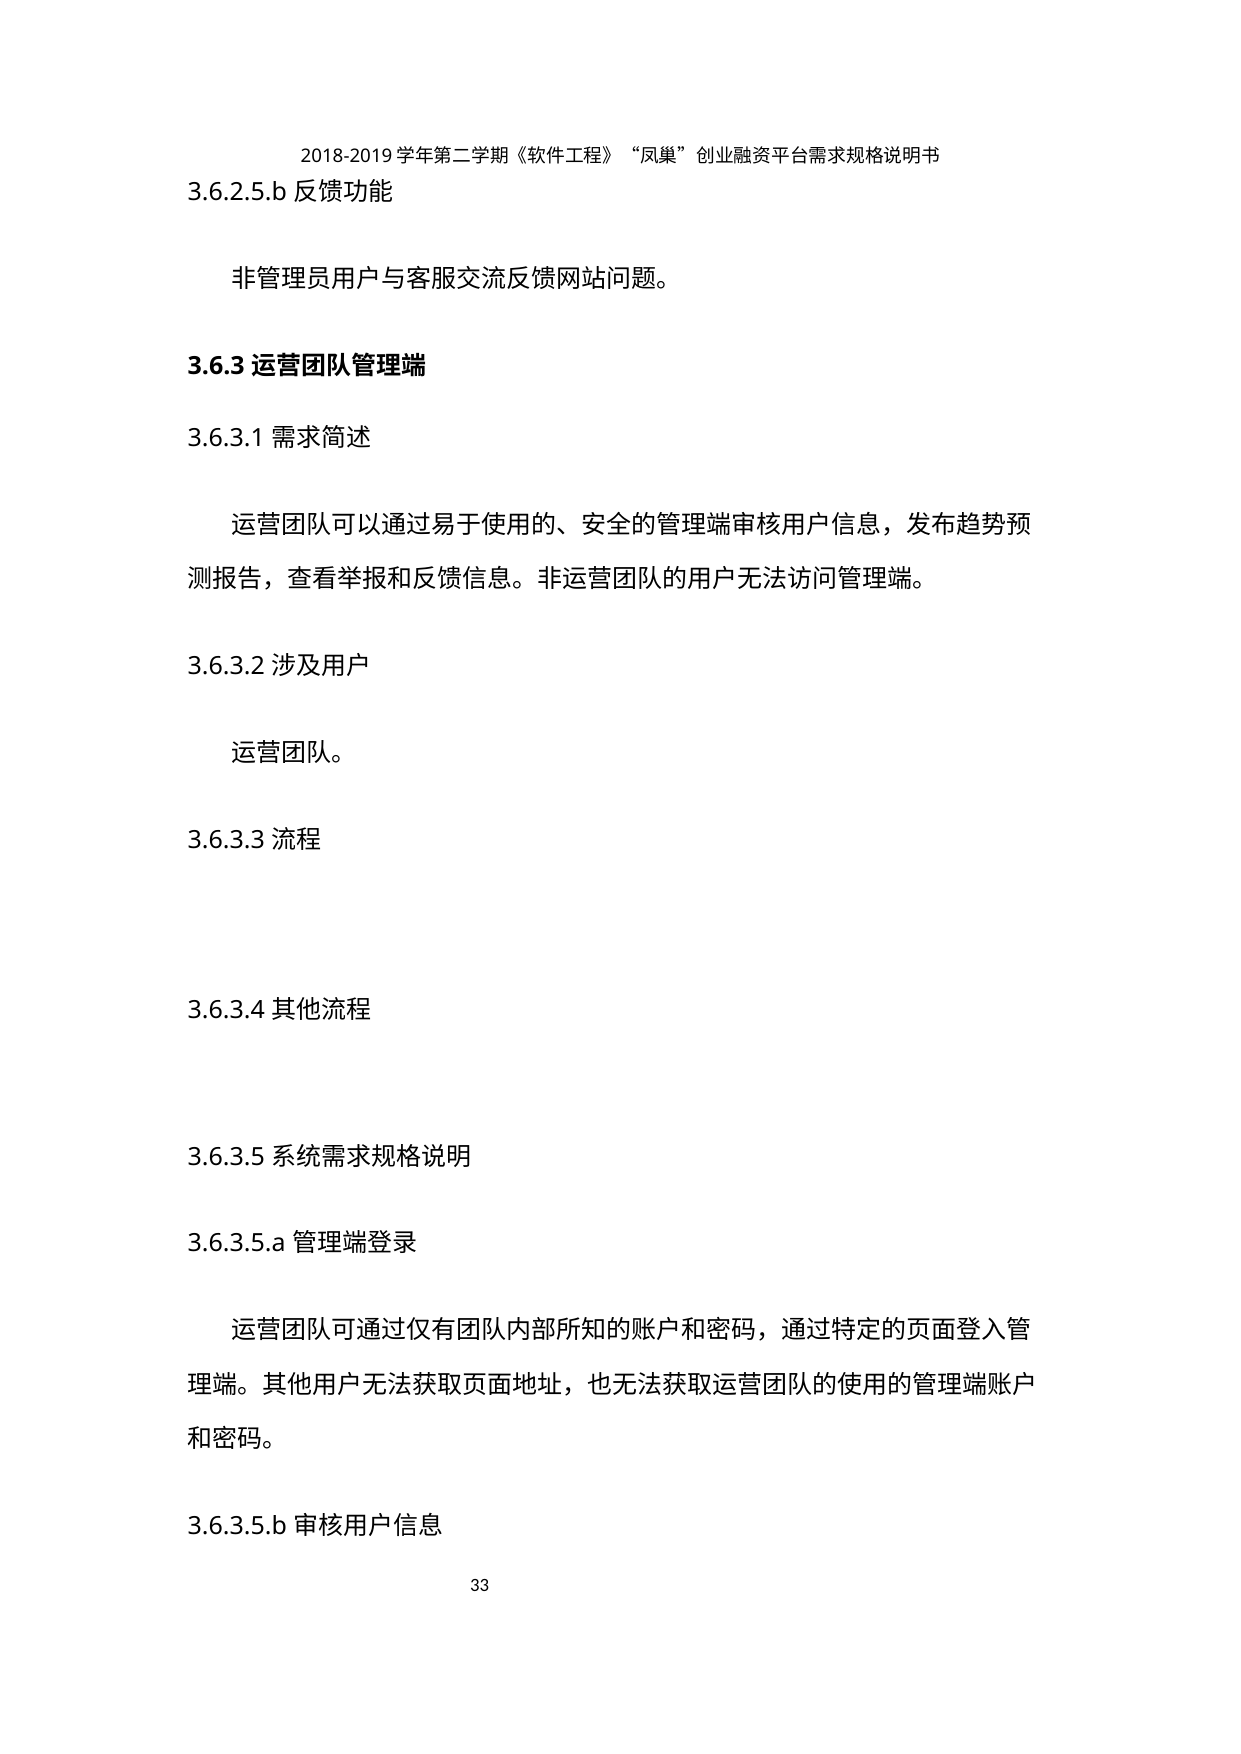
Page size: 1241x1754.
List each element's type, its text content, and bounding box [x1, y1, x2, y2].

text 运营团队。 [187, 733, 1053, 769]
text 3.6.3.2 涉及用户 [187, 646, 1053, 682]
text 3.6.3 运营团队管理端 [187, 345, 1053, 382]
text 3.6.2.5.b 反馈功能 [187, 172, 1053, 208]
text 非管理员用户与客服交流反馈网站问题。 [187, 258, 1053, 295]
text 3.6.3.3 流程 [187, 819, 1053, 856]
text 运营团队可通过仅有团队内部所知的账户和密码，通过特定的页面登入管理端。其他用户无法获取页面地址，也无法获取运营团队的使用的管理端账户和密码。 [187, 1310, 1053, 1455]
text 3.6.3.4 其他流程 [187, 990, 1053, 1026]
text 3.6.3.5.a 管理端登录 [187, 1223, 1053, 1259]
text 运营团队可以通过易于使用的、安全的管理端审核用户信息，发布趋势预测报告，查看举报和反馈信息。非运营团队的用户无法访问管理端。 [187, 504, 1053, 595]
text 3.6.3.5 系统需求规格说明 [187, 1136, 1053, 1172]
text 3.6.3.1 需求简述 [187, 418, 1053, 454]
text 3.6.3.5.b 审核用户信息 [187, 1505, 1053, 1542]
